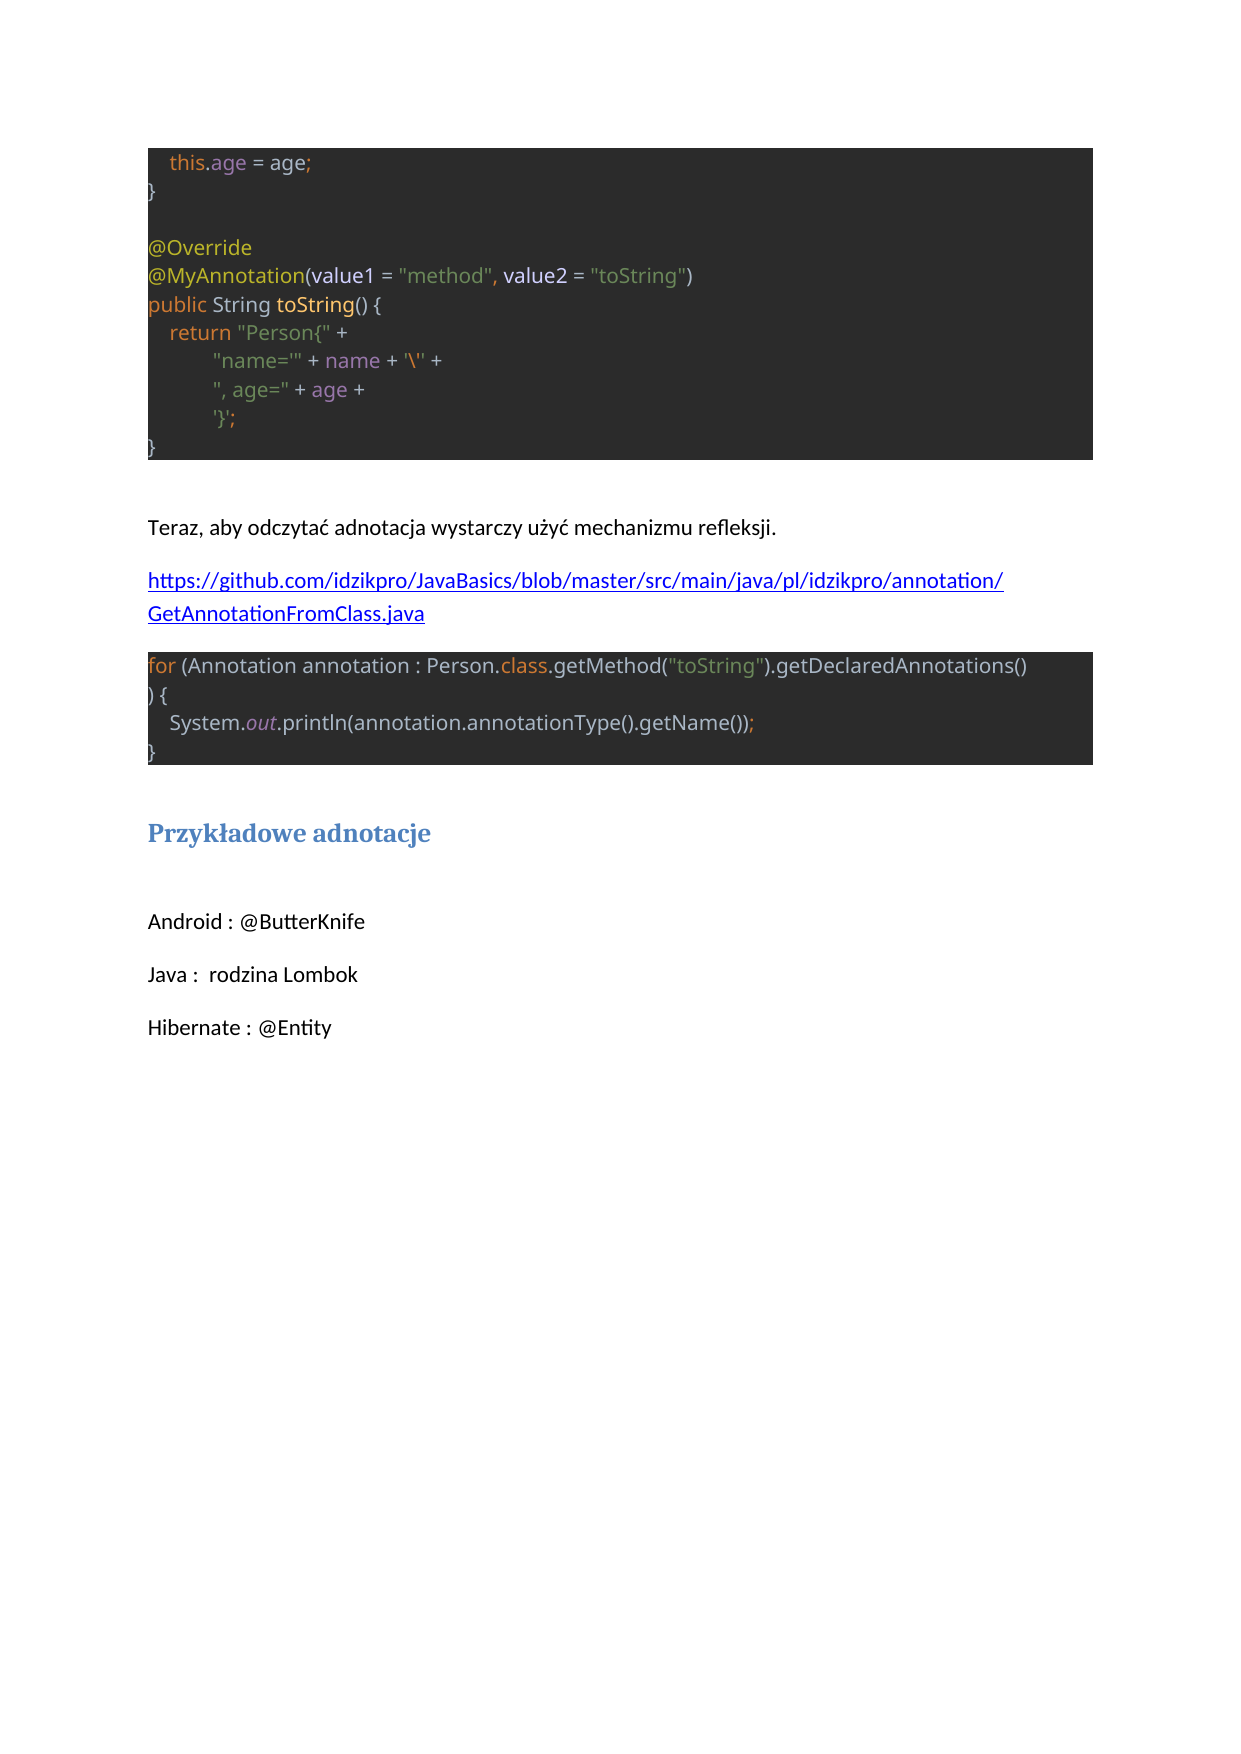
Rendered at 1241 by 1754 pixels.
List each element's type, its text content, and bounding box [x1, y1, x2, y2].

text Java : rodzina Lombok [148, 960, 1093, 988]
subtitle Przykładowe adnotacje [148, 818, 1093, 849]
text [148, 148, 1093, 460]
text for (Annotation annotation : Person.class.getMethod("toString").getDeclaredAnnotations() ) { System.out.println(annotation.annotationType().getName()); } [148, 652, 1093, 765]
text Android : @ButterKnife [148, 907, 1093, 935]
text Teraz, aby odczytać adnotacja wystarczy użyć mechanizmu refleksji. [148, 513, 1093, 541]
text https://github.com/idzikpro/JavaBasics/blob/master/src/main/java/pl/idzikpro/annotation/GetAnnotationFromClass.java [148, 566, 1093, 627]
text Hibernate : @Entity [148, 1013, 1093, 1041]
